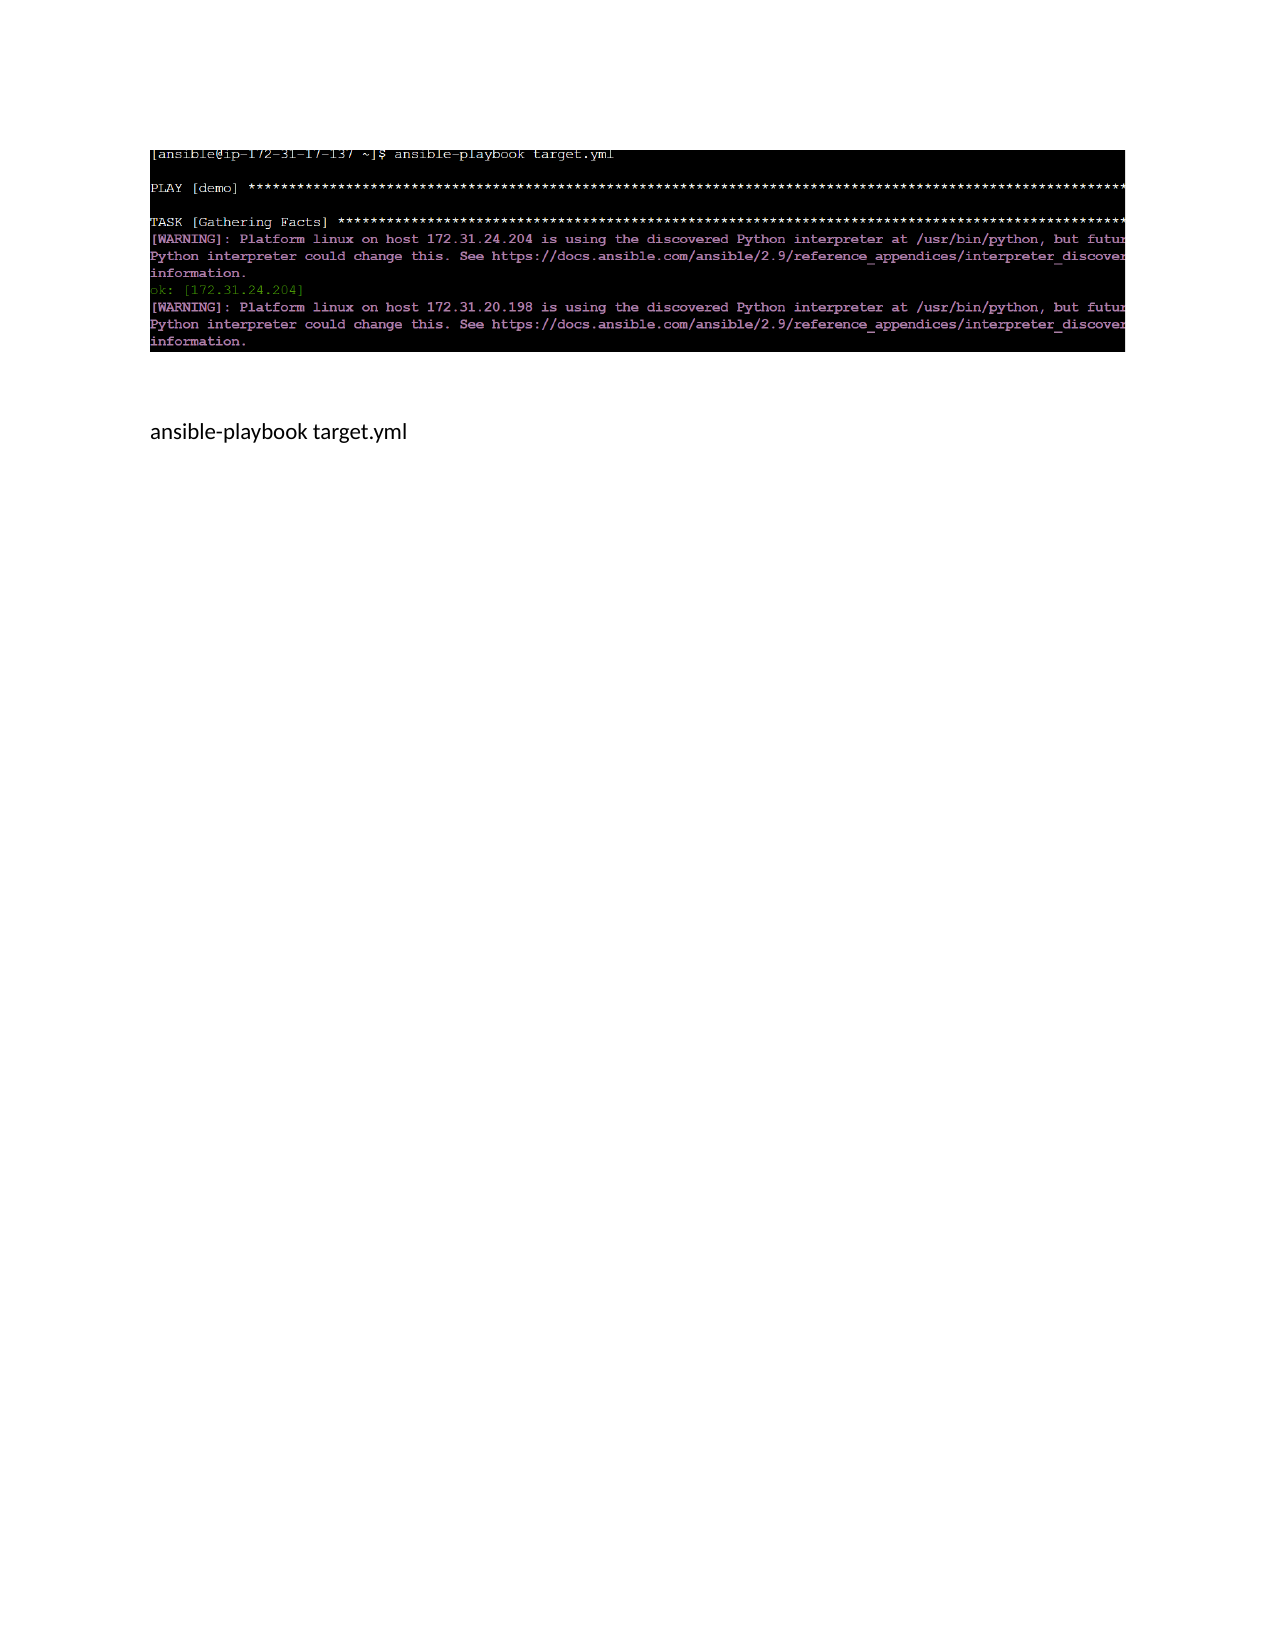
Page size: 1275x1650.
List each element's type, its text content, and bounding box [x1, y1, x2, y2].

text ansible-playbook target.yml [150, 417, 1125, 445]
picture [150, 150, 1125, 352]
